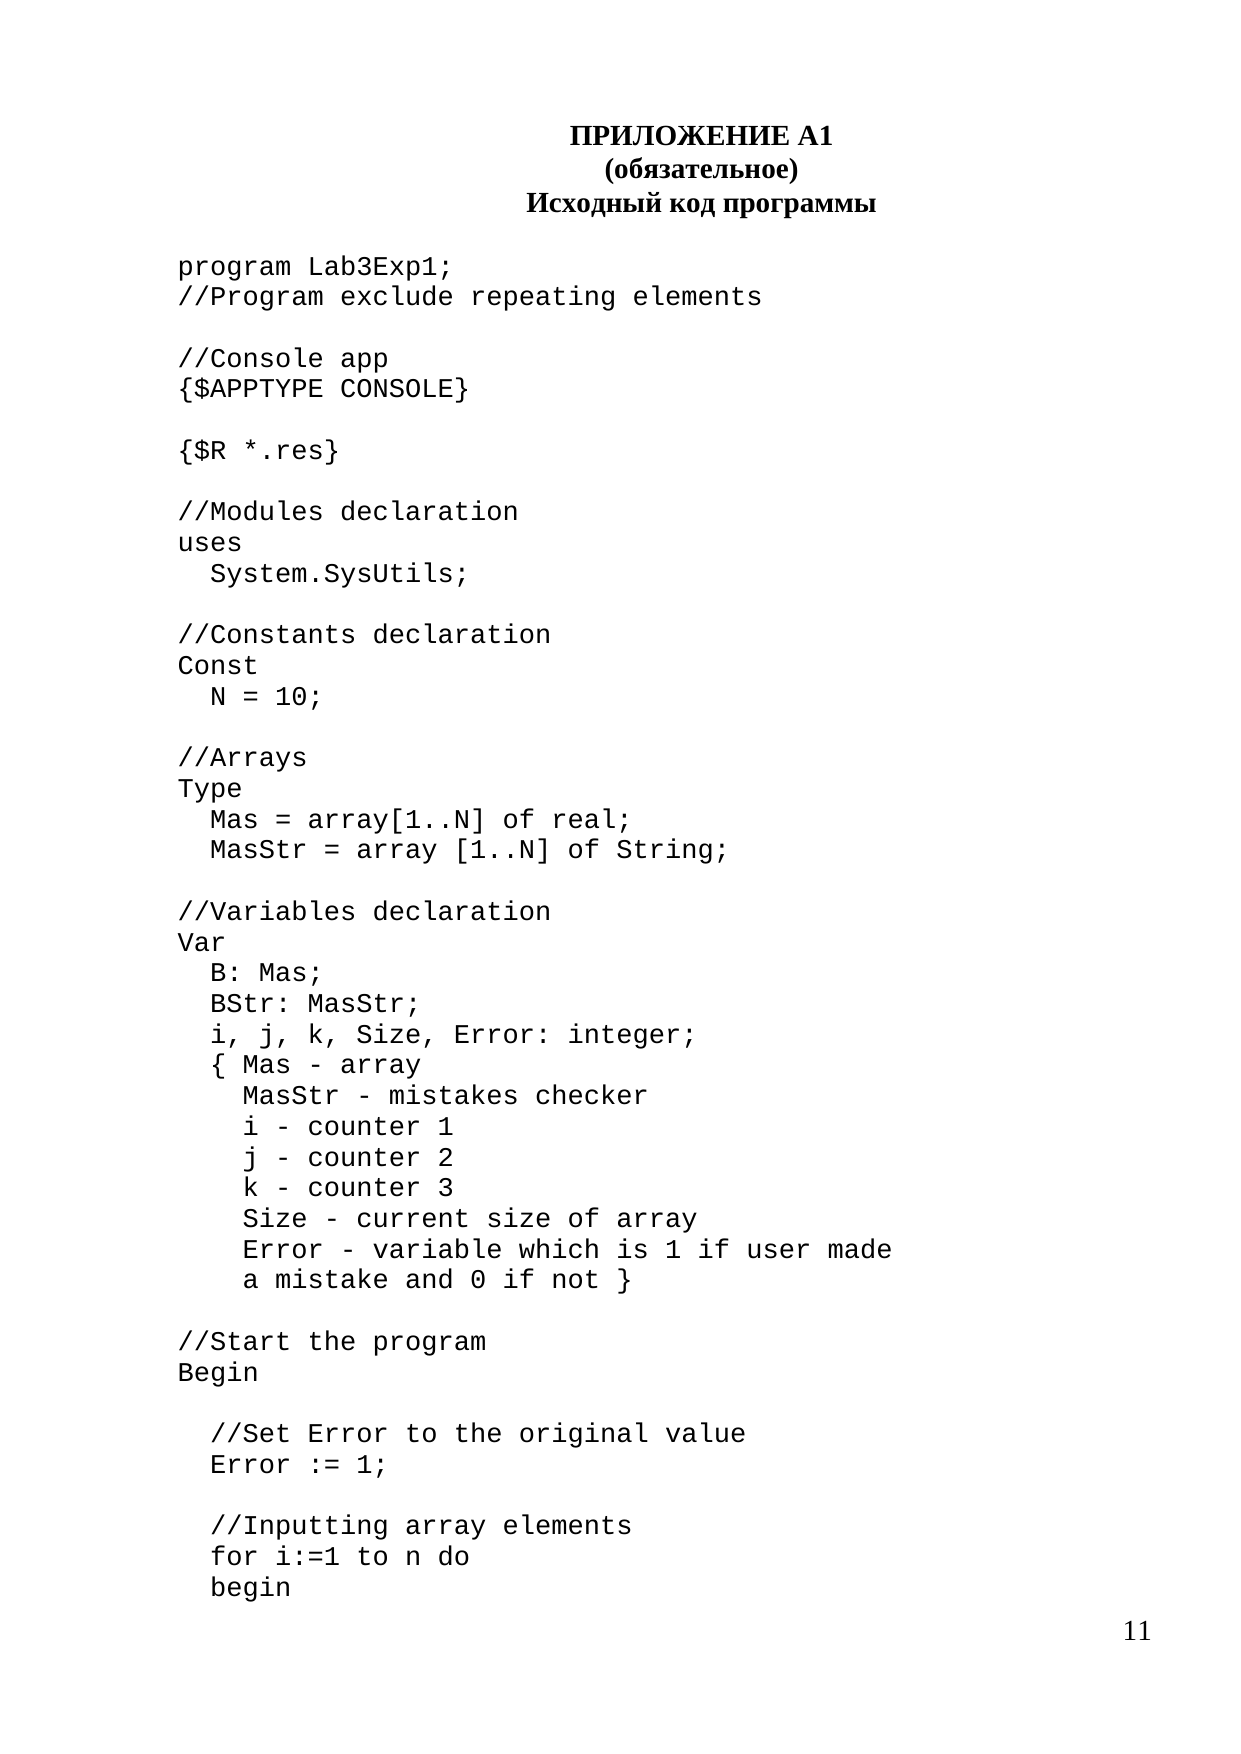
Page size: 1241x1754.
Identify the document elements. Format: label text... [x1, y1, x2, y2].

text begin [177, 1574, 1152, 1604]
text a mistake and 0 if not } [177, 1266, 1152, 1297]
text B: Mas; [177, 959, 1152, 990]
text Error - variable which is 1 if user made [177, 1236, 1152, 1266]
text Const [177, 652, 1152, 682]
text for i:=1 to n do [177, 1543, 1152, 1574]
text //Inputting array elements [177, 1512, 1152, 1543]
text MasStr = array [1..N] of String; [177, 836, 1152, 867]
text //Variables declaration [177, 898, 1152, 928]
text System.SysUtils; [177, 559, 1152, 590]
text {$R *.res} [177, 437, 1152, 467]
text j - counter 2 [177, 1143, 1152, 1174]
text (обязательное) [177, 152, 1152, 185]
text N = 10; [177, 682, 1152, 713]
text program Lab3Exp1; [177, 252, 1152, 283]
text { Mas - array [177, 1051, 1152, 1082]
text //Console app [177, 344, 1152, 375]
text MasStr - mistakes checker [177, 1082, 1152, 1113]
text //Program exclude repeating elements [177, 283, 1152, 314]
text //Arrays [177, 744, 1152, 775]
text BStr: MasStr; [177, 990, 1152, 1021]
text //Start the program [177, 1328, 1152, 1358]
text //Constants declaration [177, 621, 1152, 652]
text Приложение А1 [177, 118, 1152, 152]
text Error := 1; [177, 1451, 1152, 1481]
text Var [177, 928, 1152, 959]
text //Modules declaration [177, 498, 1152, 529]
text Type [177, 775, 1152, 805]
text k - counter 3 [177, 1174, 1152, 1205]
text Исходный код программы [177, 185, 1152, 219]
text Size - current size of array [177, 1205, 1152, 1236]
text Mas = array[1..N] of real; [177, 805, 1152, 836]
text uses [177, 529, 1152, 559]
text i, j, k, Size, Error: integer; [177, 1021, 1152, 1051]
text i - counter 1 [177, 1113, 1152, 1143]
text {$APPTYPE CONSOLE} [177, 375, 1152, 406]
text //Set Error to the original value [177, 1420, 1152, 1451]
text Begin [177, 1358, 1152, 1389]
